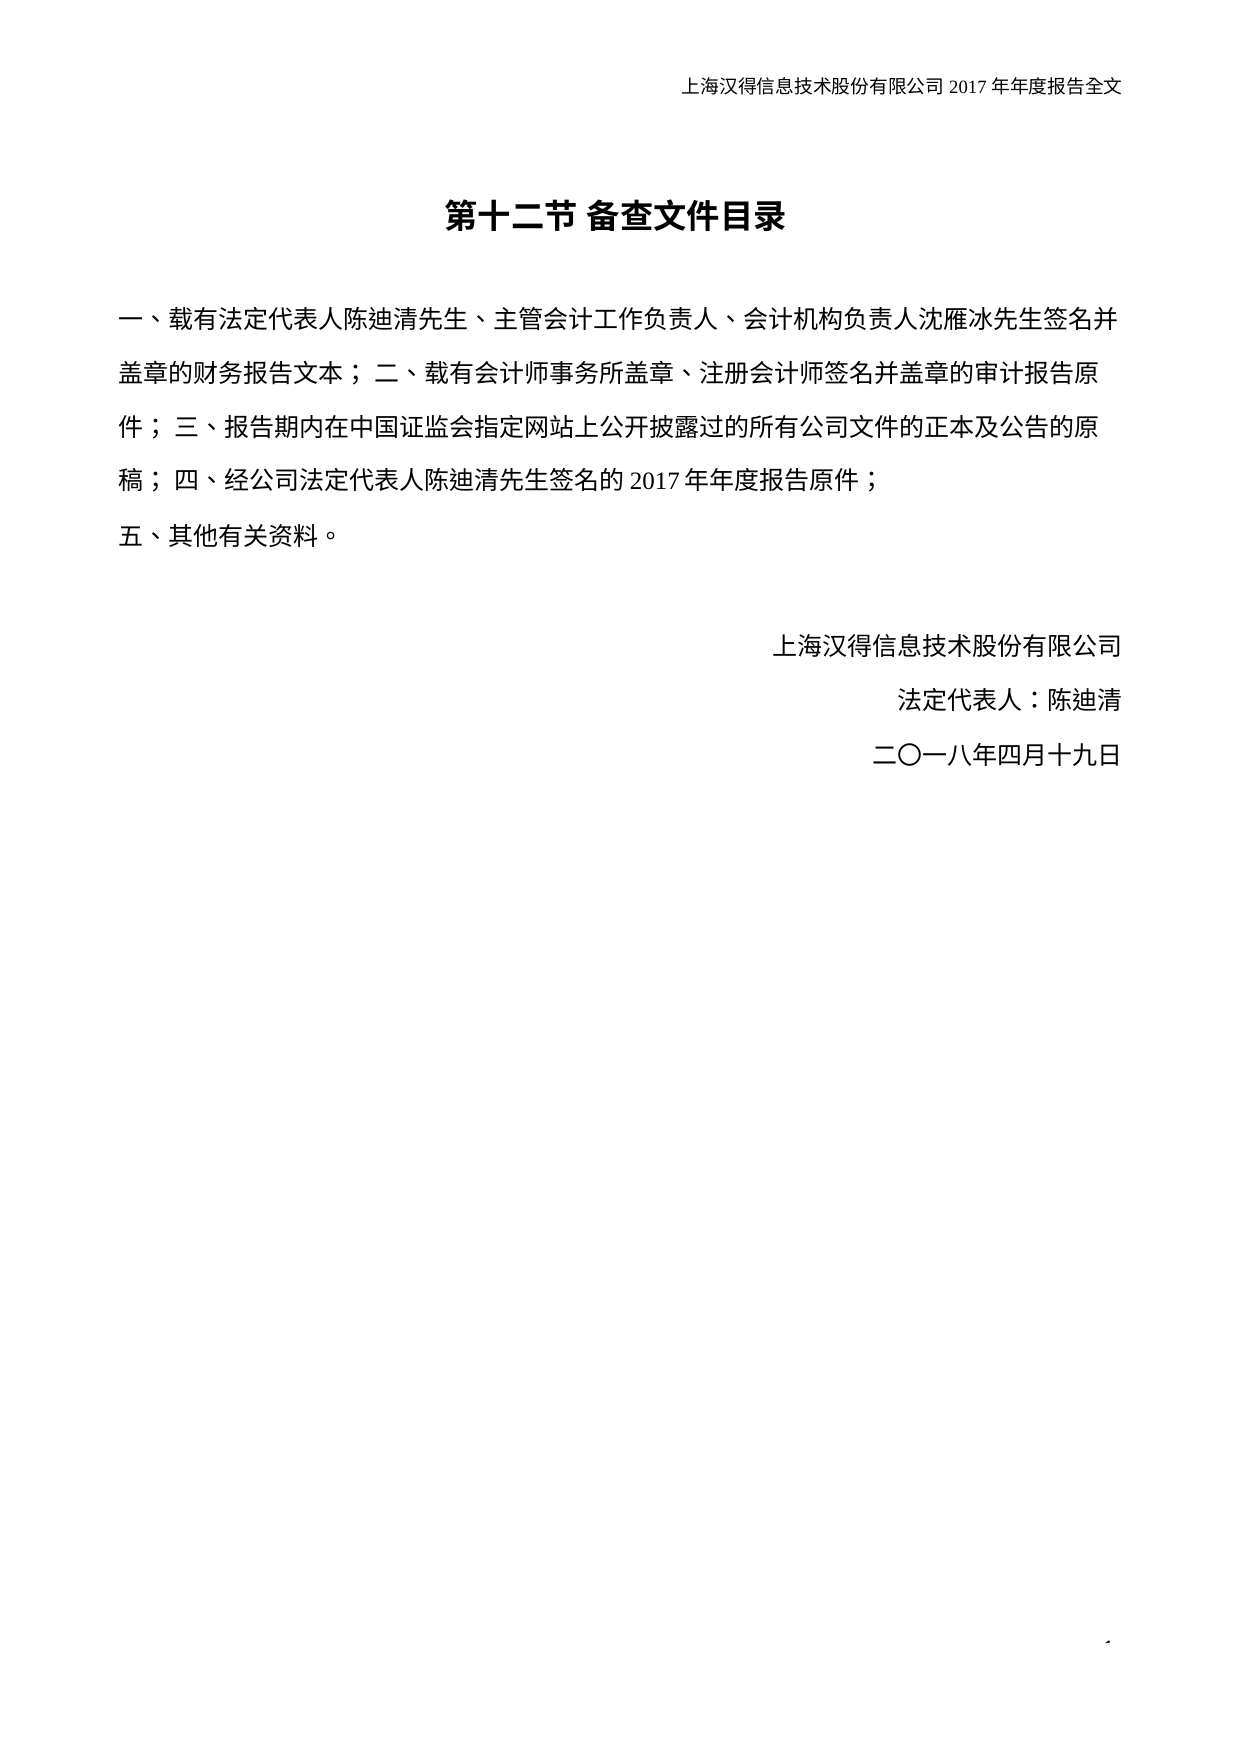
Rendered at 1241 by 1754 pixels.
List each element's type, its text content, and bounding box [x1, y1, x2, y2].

subtitle 五、其他有关资料。 [118, 518, 1138, 553]
subtitle 一、载有法定代表人陈迪清先生、主管会计工作负责人、会计机构负责人沈雁冰先生签名并 盖章的财务报告文本； 二、载有会计师事务所盖章、注册会计师签名并盖章的审计报告原件； 三、报告期内在中国证监会指定网站上公开披露过的所有公司文件的正本及公告的原稿； 四、经公司法定代表人陈迪清先生签名的2017年年度报告原件； [118, 302, 1138, 497]
subtitle 第十二节 备查文件目录 [444, 193, 1138, 238]
subtitle 上海汉得信息技术股份有限公司 [102, 629, 1122, 663]
subtitle 法定代表人：陈迪清 二〇一八年四月十九日 [872, 683, 1122, 772]
